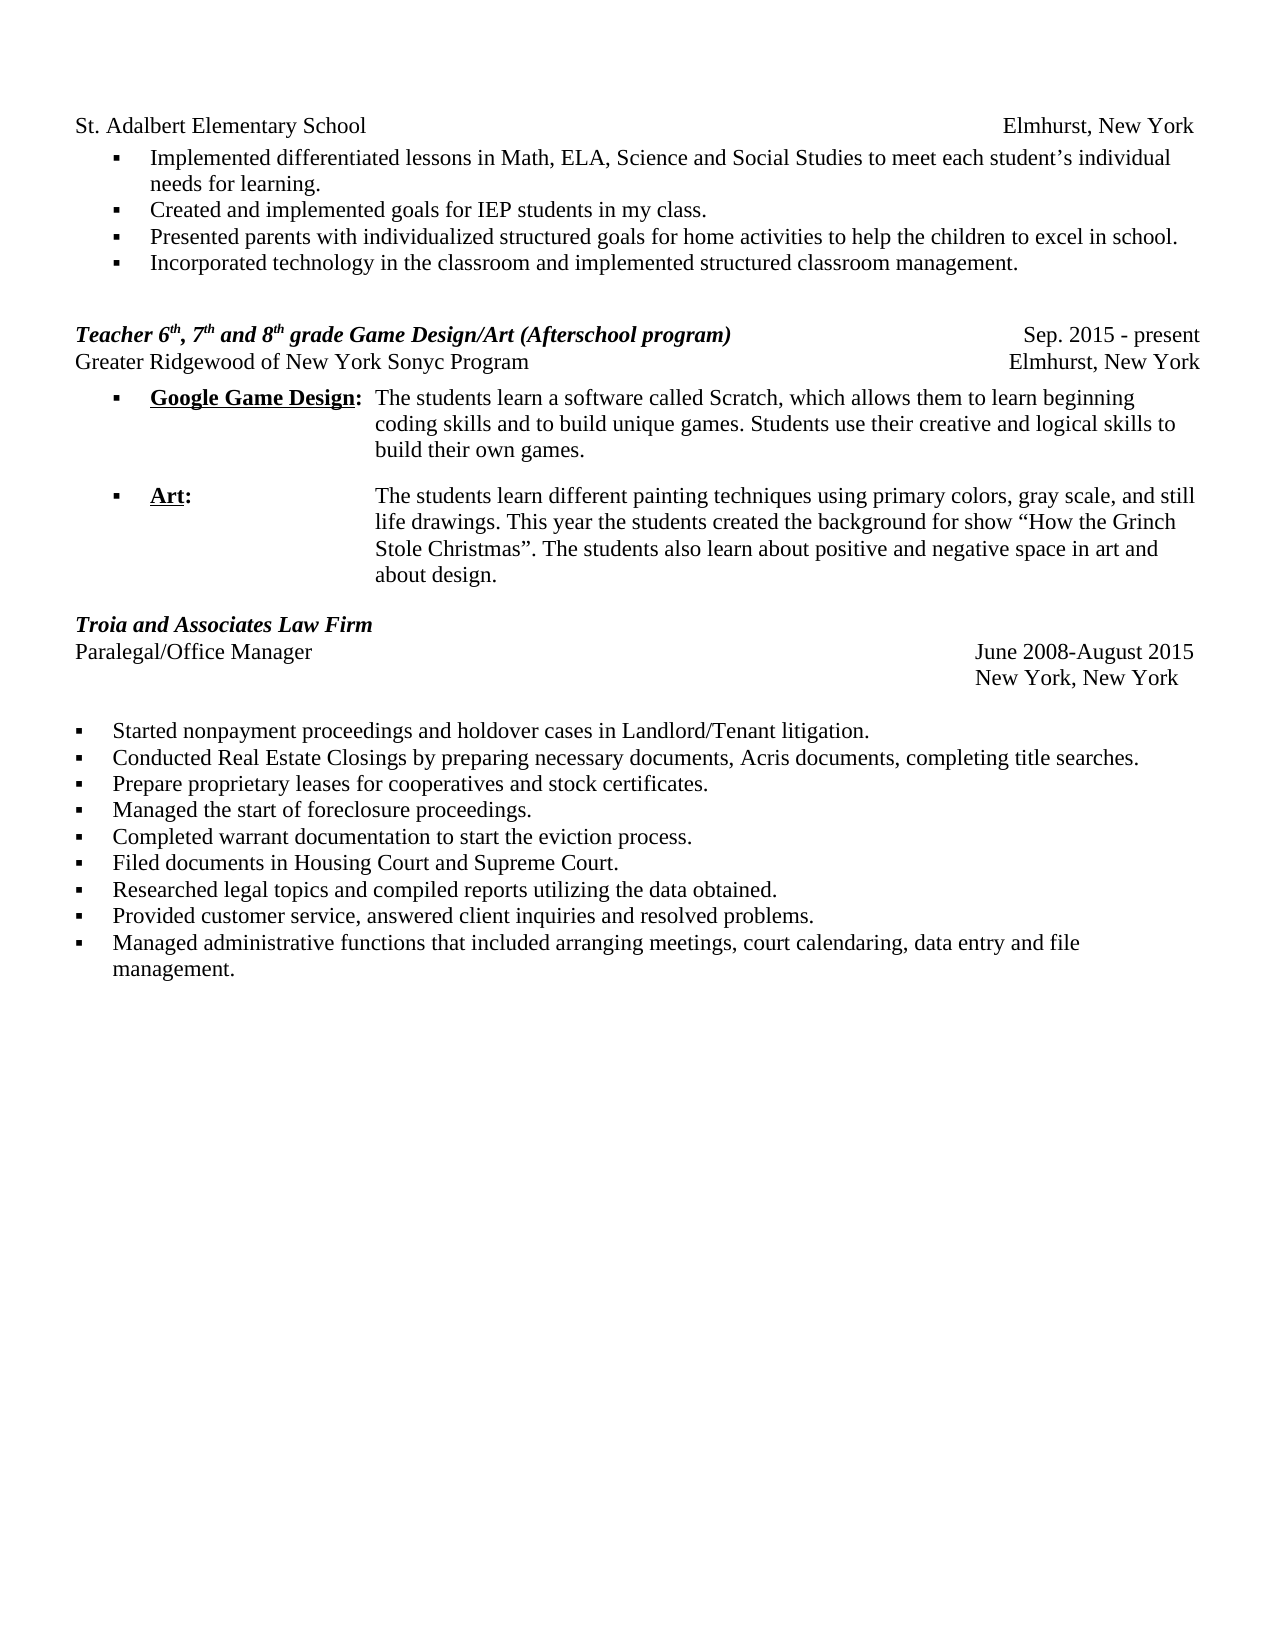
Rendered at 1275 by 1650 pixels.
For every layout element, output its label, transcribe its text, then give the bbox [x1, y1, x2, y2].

list Managed administrative functions that included arranging meetings, court calendaring, data entry and file management. [75, 929, 1200, 981]
text Troia and Associates Law Firm [75, 612, 1200, 638]
list Managed the start of foreclosure proceedings. [75, 796, 1200, 823]
list Filed documents in Housing Court and Supreme Court. [75, 849, 1200, 876]
list Researched legal topics and compiled reports utilizing the data obtained. [75, 876, 1200, 902]
list Prepare proprietary leases for cooperatives and stock certificates. [75, 770, 1200, 796]
list Incorporated technology in the classroom and implemented structured classroom management. [112, 249, 1200, 276]
text Paralegal/Office Manager June 2008-August 2015 [75, 638, 1200, 664]
text New York, New York [75, 664, 1200, 691]
text Teacher 6th, 7th and 8th grade Game Design/Art (Afterschool program) Sep. 2015 - present [75, 321, 1200, 348]
text Greater Ridgewood of New York Sonyc Program Elmhurst, New York [75, 348, 1200, 374]
list Google Game Design: The students learn a software called Scratch, which allows them to learn beginning coding skills and to build unique games. Students use their creative and logical skills to build their own games. [112, 384, 1200, 463]
list Art: The students learn different painting techniques using primary colors, gray scale, and still life drawings. This year the students created the background for show “How the Grinch Stole Christmas”. The students also learn about positive and negative space in art and about design. [112, 482, 1200, 587]
text St. Adalbert Elementary School Elmhurst, New York [75, 112, 1200, 139]
list Conducted Real Estate Closings by preparing necessary documents, Acris documents, completing title searches. [75, 743, 1200, 770]
list Started nonpayment proceedings and holdover cases in Landlord/Tenant litigation. [75, 717, 1200, 743]
list Implemented differentiated lessons in Math, ELA, Science and Social Studies to meet each student’s individual needs for learning. [112, 144, 1200, 196]
list Completed warrant documentation to start the eviction process. [75, 823, 1200, 849]
list Created and implemented goals for IEP students in my class. [112, 196, 1200, 223]
list Presented parents with individualized structured goals for home activities to help the children to excel in school. [112, 223, 1200, 249]
list Provided customer service, answered client inquiries and resolved problems. [75, 902, 1200, 929]
